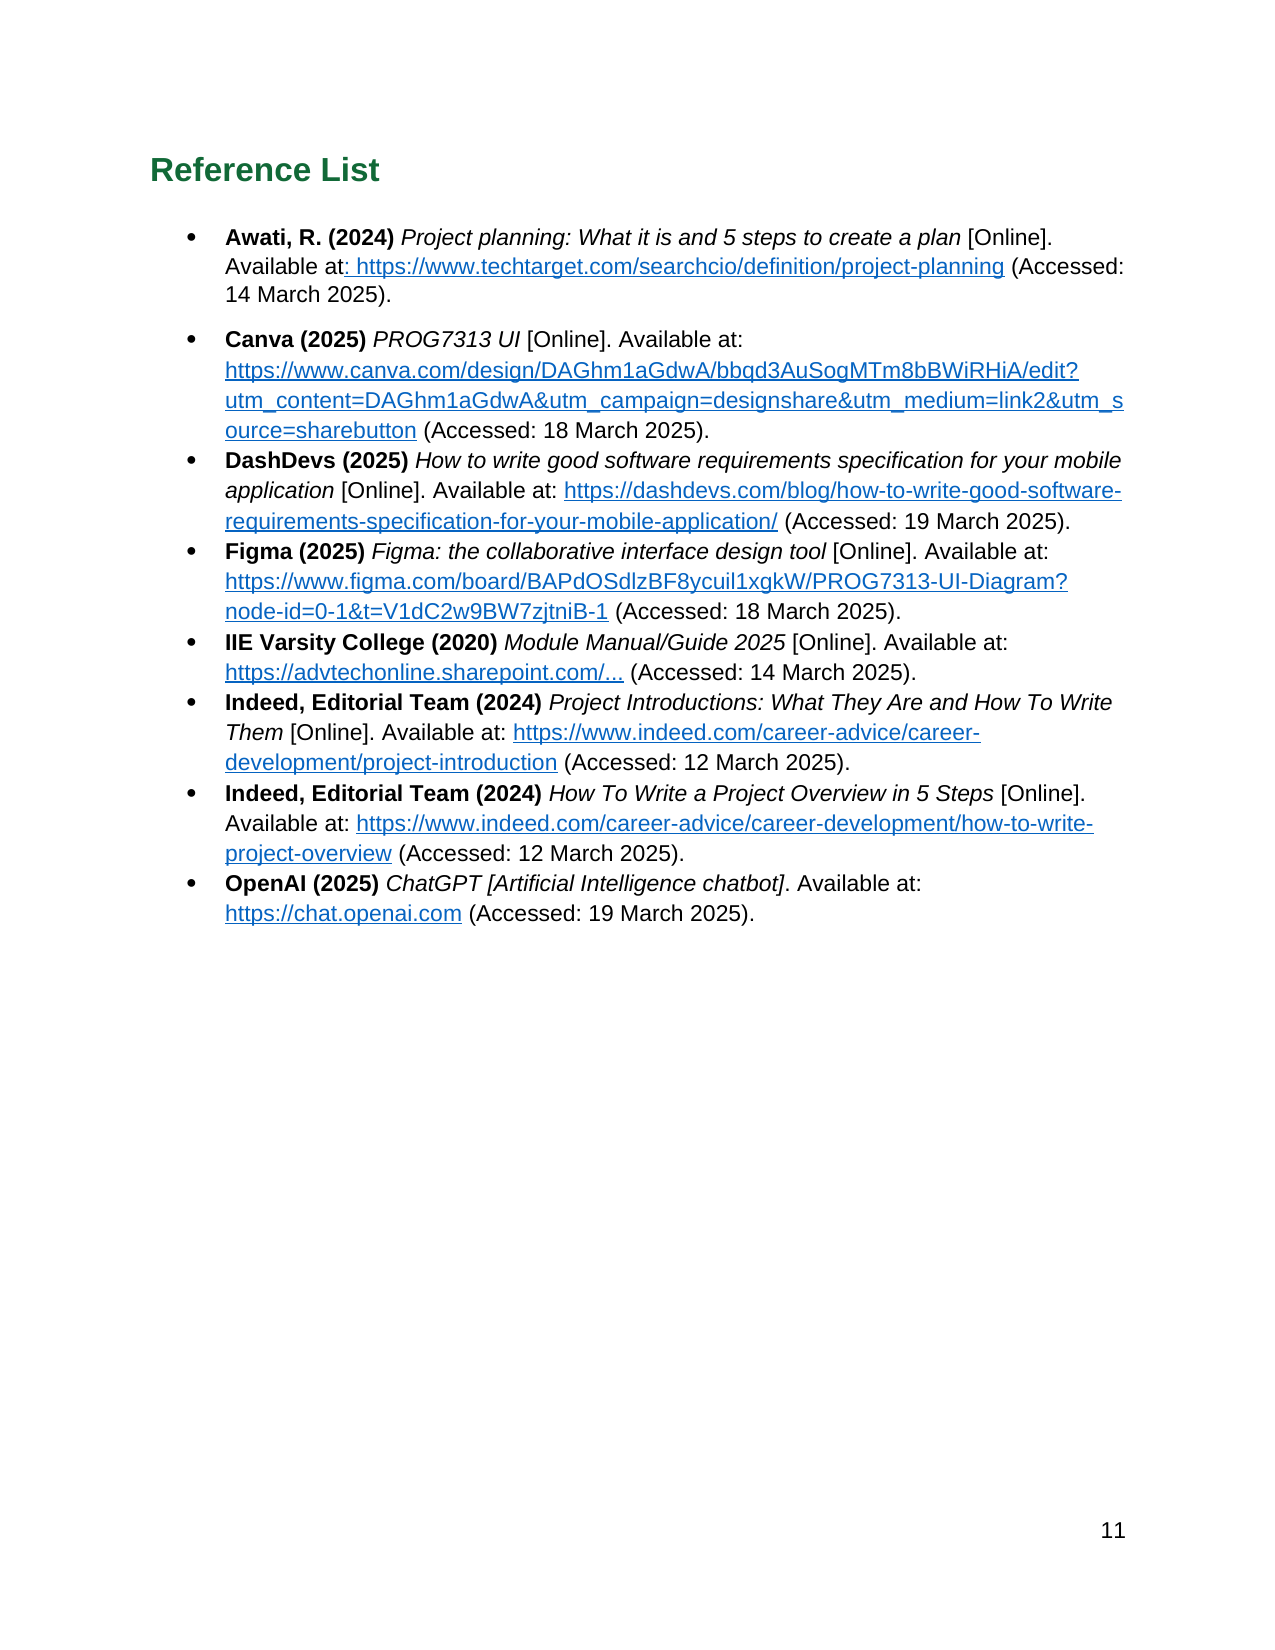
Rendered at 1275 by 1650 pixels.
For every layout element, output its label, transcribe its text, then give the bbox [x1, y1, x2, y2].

list OpenAI (2025) ChatGPT [Artificial Intelligence chatbot]. Available at: https://chat.openai.com (Accessed: 19 March 2025). [187, 870, 1125, 927]
list Canva (2025) PROG7313 UI [Online]. Available at: https://www.canva.com/design/DAGhm1aGdwA/bbqd3AuSogMTm8bBWiRHiA/edit?utm_content=DAGhm1aGdwA&utm_campaign=designshare&utm_medium=link2&utm_source=sharebutton (Accessed: 18 March 2025). [187, 326, 1125, 443]
subtitle Reference List [150, 150, 1125, 188]
list IIE Varsity College (2020) Module Manual/Guide 2025 [Online]. Available at: https://advtechonline.sharepoint.com/... (Accessed: 14 March 2025). [187, 628, 1125, 685]
list Indeed, Editorial Team (2024) Project Introductions: What They Are and How To Write Them [Online]. Available at: https://www.indeed.com/career-advice/career-development/project-introduction (Accessed: 12 March 2025). [187, 689, 1125, 776]
list Indeed, Editorial Team (2024) How To Write a Project Overview in 5 Steps [Online]. Available at: https://www.indeed.com/career-advice/career-development/how-to-write-project-overview (Accessed: 12 March 2025). [187, 779, 1125, 866]
list Figma (2025) Figma: the collaborative interface design tool [Online]. Available at: https://www.figma.com/board/BAPdOSdlzBF8ycuil1xgkW/PROG7313-UI-Diagram?node-id=0-1&t=V1dC2w9BW7zjtniB-1 (Accessed: 18 March 2025). [187, 538, 1125, 624]
list Awati, R. (2024) Project planning: What it is and 5 steps to create a plan [Online]. Available at: https://www.techtarget.com/searchcio/definition/project-planning (Accessed: 14 March 2025). [187, 224, 1125, 308]
list DashDevs (2025) How to write good software requirements specification for your mobile application [Online]. Available at: https://dashdevs.com/blog/how-to-write-good-software-requirements-specification-for-your-mobile-application/ (Accessed: 19 March 2025). [187, 447, 1125, 534]
